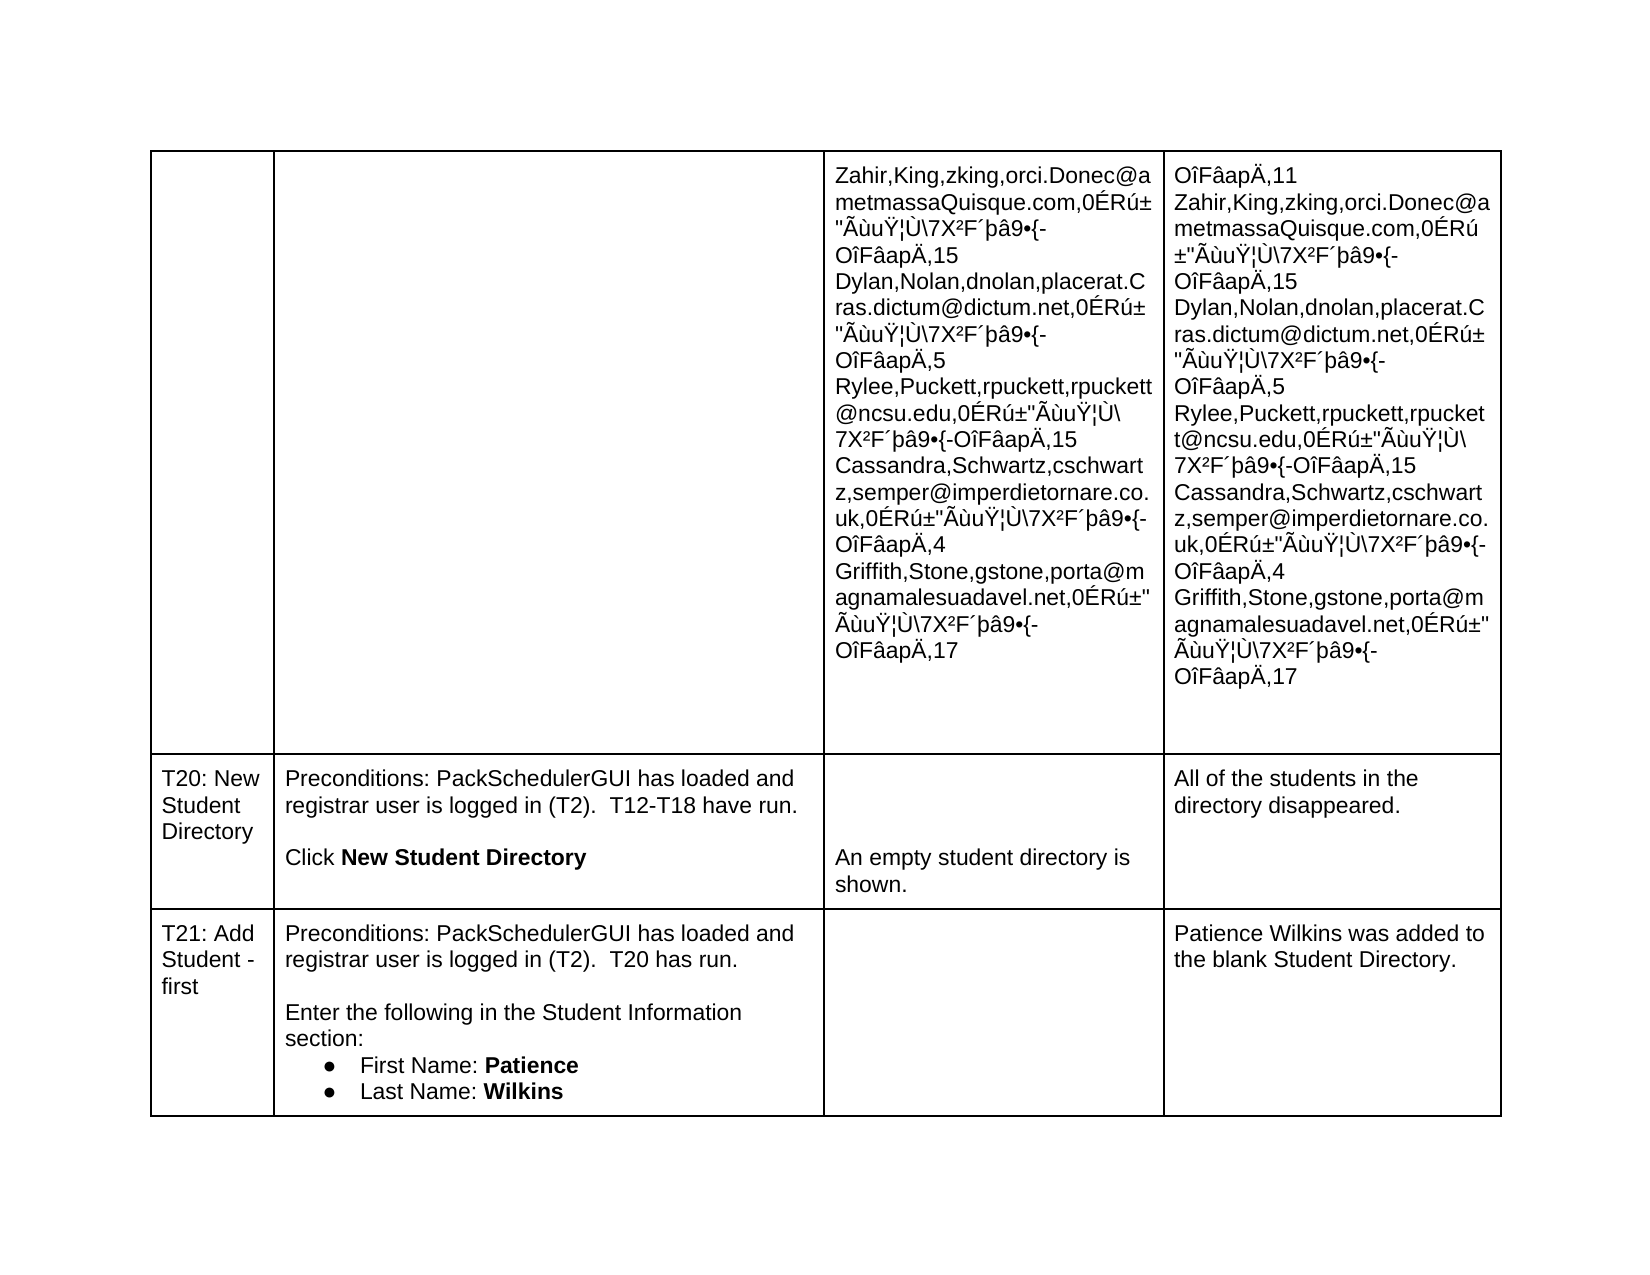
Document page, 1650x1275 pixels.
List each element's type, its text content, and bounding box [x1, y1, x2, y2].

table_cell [1165, 910, 1500, 1115]
table_cell All of the students in the directory disappeared. [1165, 755, 1500, 907]
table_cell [152, 910, 273, 1115]
table_cell T20: New Student Directory [152, 755, 273, 907]
table_cell Preconditions: PackSchedulerGUI has loaded and registrar user is logged in (T2). T12-T18 have run. Click New Student Directory [275, 755, 823, 907]
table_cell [1165, 152, 1500, 753]
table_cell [275, 152, 823, 753]
table_cell An empty student directory is shown. [825, 755, 1163, 907]
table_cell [825, 910, 1163, 1115]
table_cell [825, 152, 1163, 753]
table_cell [152, 152, 273, 753]
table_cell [275, 910, 823, 1115]
